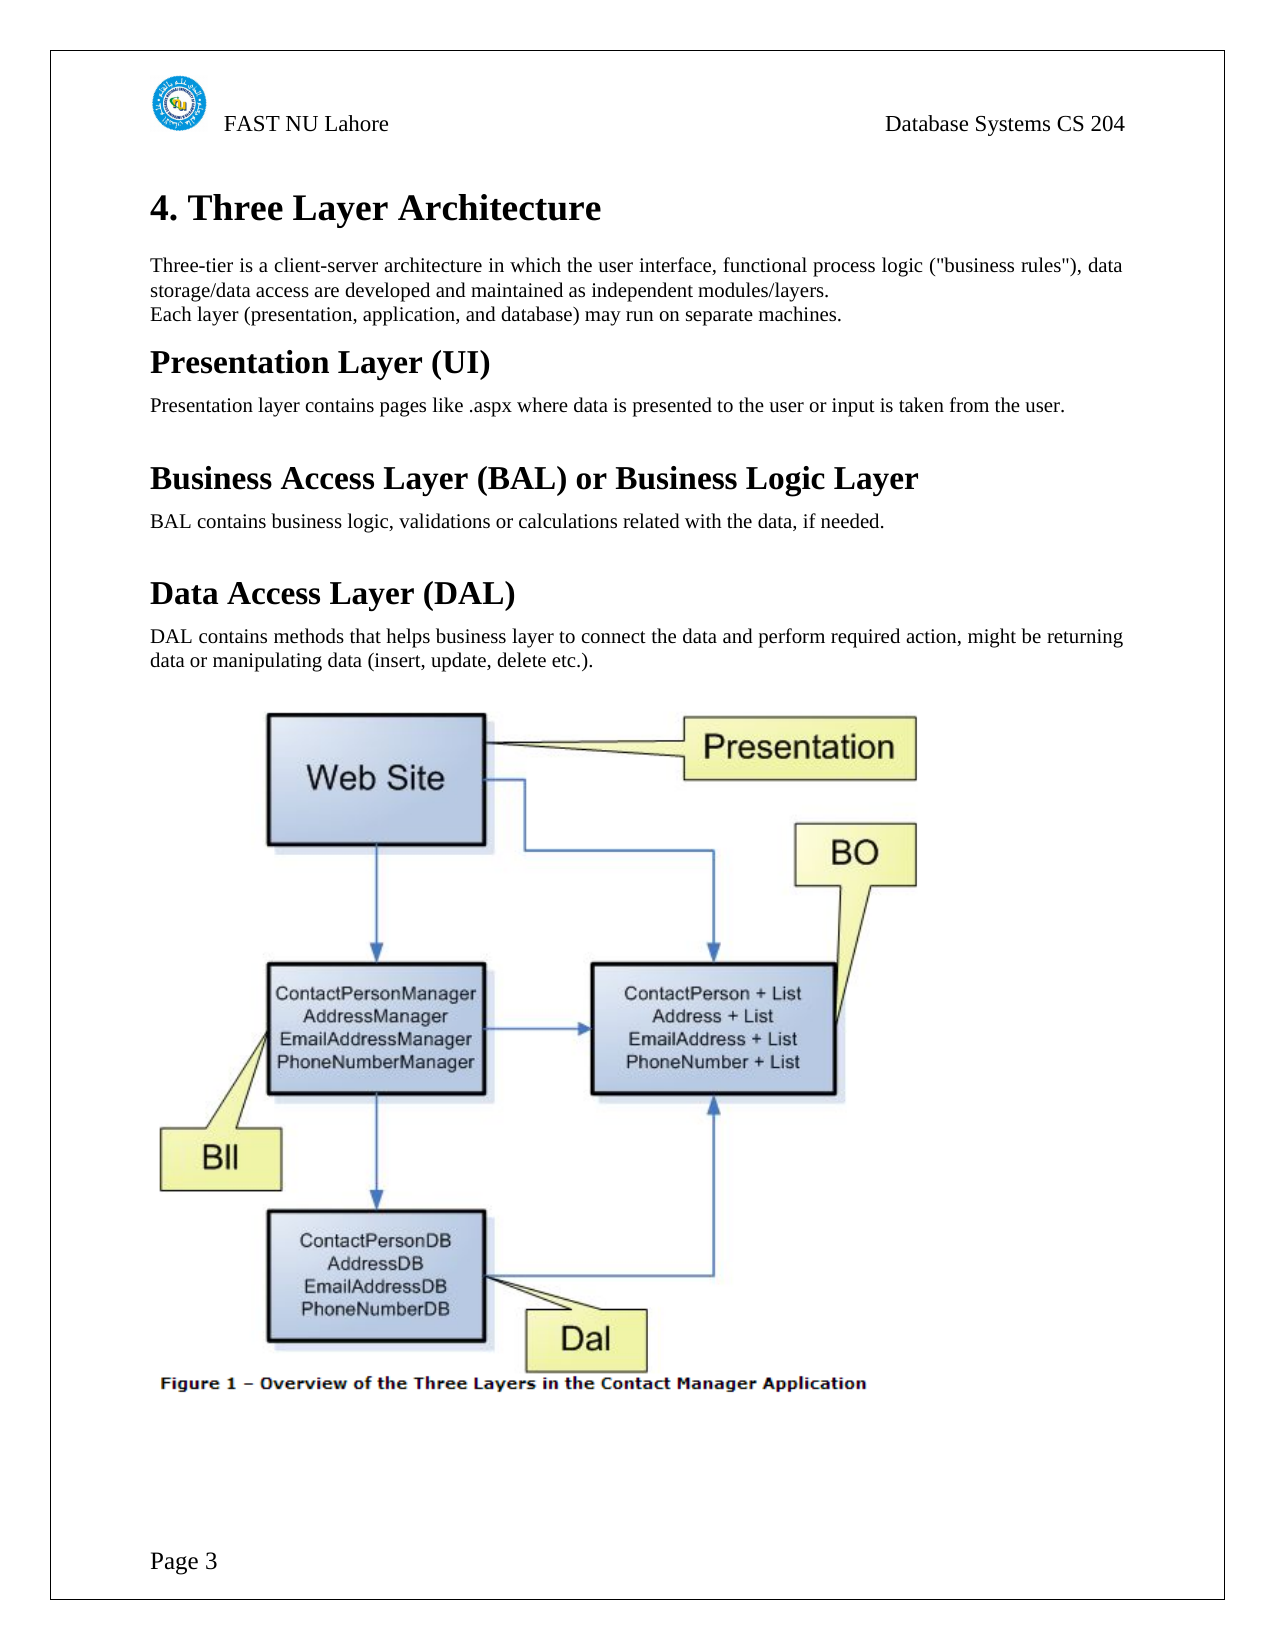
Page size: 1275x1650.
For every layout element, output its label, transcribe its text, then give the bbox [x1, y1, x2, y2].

text Three-tier is a client-server architecture in which the user interface, functional process logic ("business rules"), data storage/data access are developed and maintained as independent modules/layers. [150, 253, 1125, 302]
subtitle Business Access Layer (BAL) or Business Logic Layer [150, 458, 1125, 496]
text BAL contains business logic, validations or calculations related with the data, if needed. [150, 509, 1125, 533]
picture [150, 75, 208, 132]
text Presentation layer contains pages like .aspx where data is presented to the user or input is taken from the user. [150, 393, 1125, 417]
subtitle Three Layer Architecture [150, 185, 1125, 228]
subtitle Data Access Layer (DAL) [150, 573, 1125, 612]
picture [150, 696, 970, 1405]
text Each layer (presentation, application, and database) may run on separate machines. [150, 302, 1125, 326]
text DAL contains methods that helps business layer to connect the data and perform required action, might be returning data or manipulating data (insert, update, delete etc.). [150, 624, 1125, 672]
subtitle Presentation Layer (UI) [150, 342, 1125, 381]
